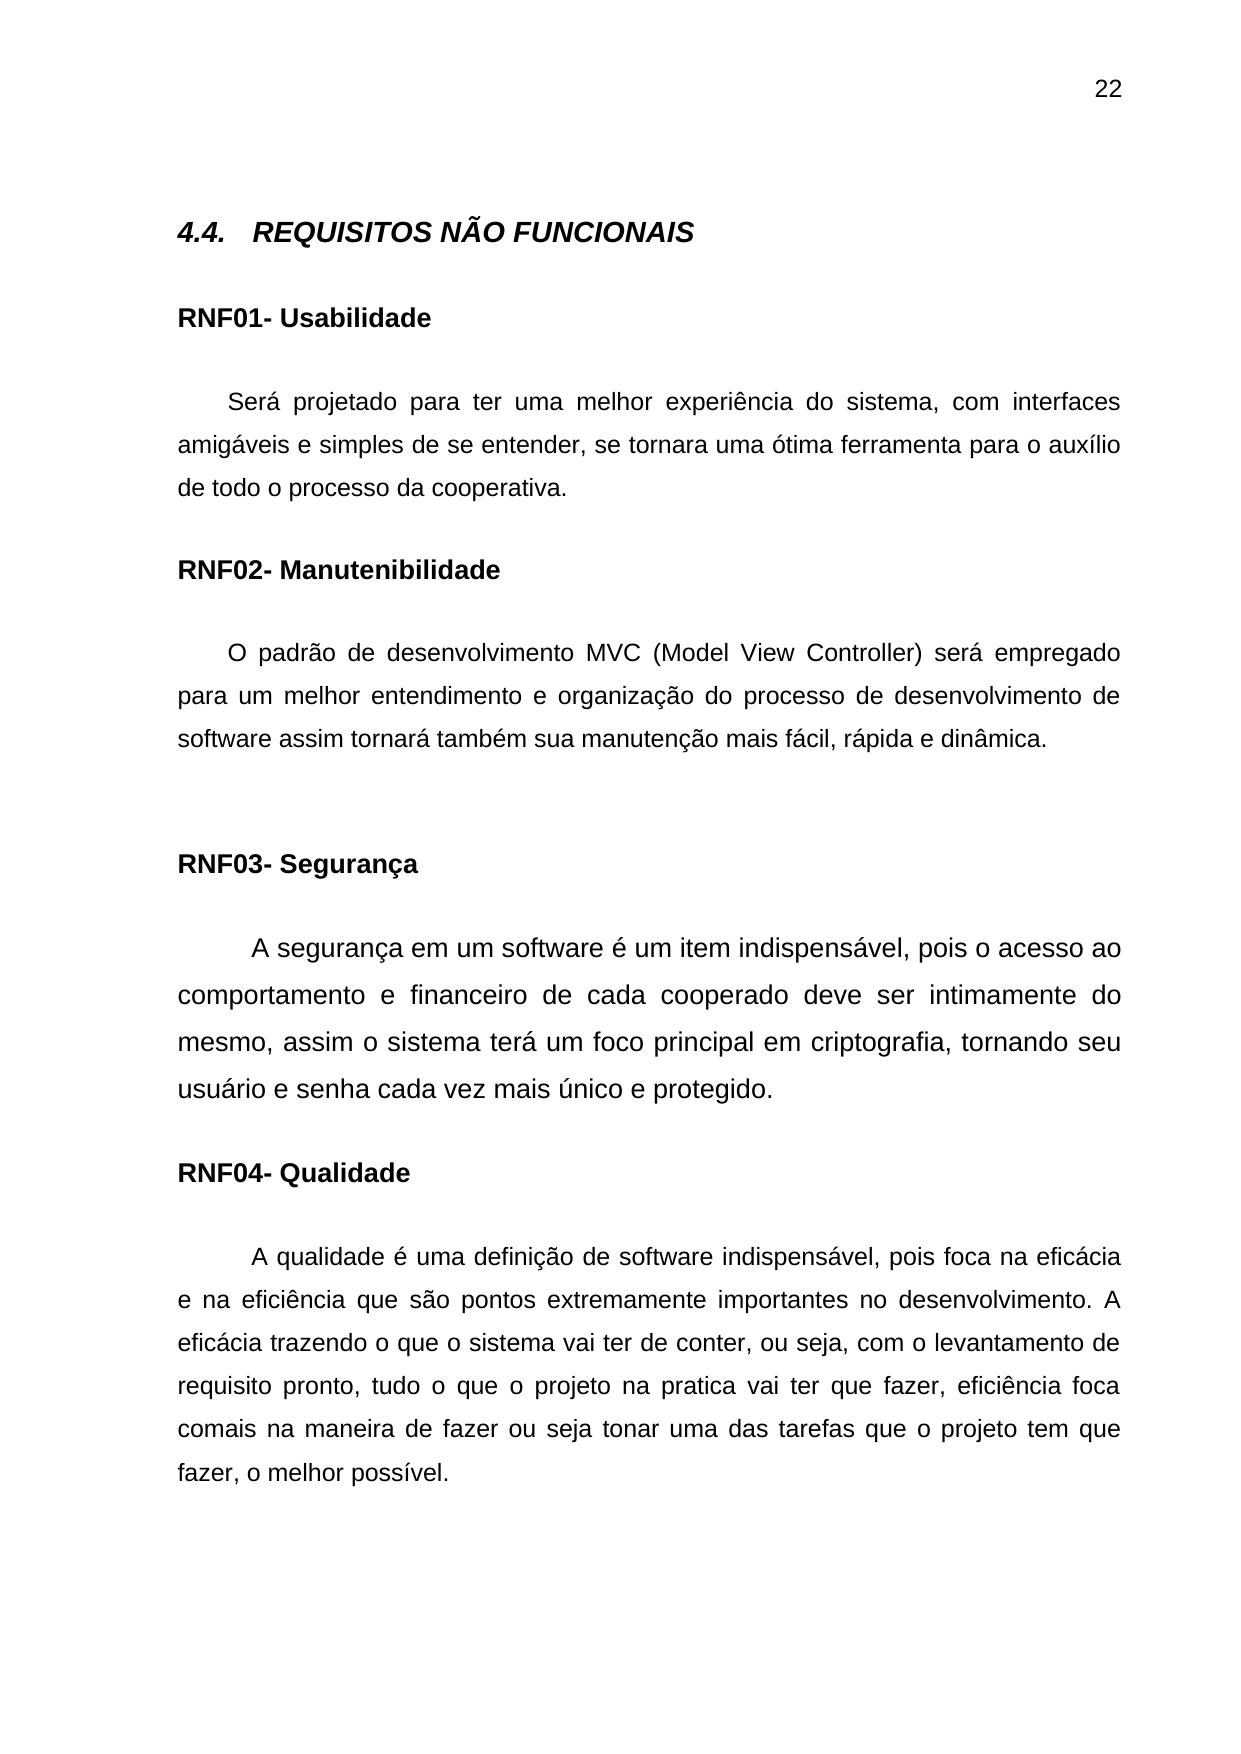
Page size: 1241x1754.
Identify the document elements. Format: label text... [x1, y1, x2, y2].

text O padrão de desenvolvimento MVC (Model View Controller) será empregado para um melhor entendimento e organização do processo de desenvolvimento de software assim tornará também sua manutenção mais fácil, rápida e dinâmica. [177, 638, 1122, 753]
text RNF03- Segurança [177, 848, 1122, 879]
list REQUISITOS NÃO FUNCIONAIS [177, 215, 1122, 248]
text RNF01- Usabilidade [177, 302, 1122, 334]
text Será projetado para ter uma melhor experiência do sistema, com interfaces amigáveis e simples de se entender, se tornara uma ótima ferramenta para o auxílio de todo o processo da cooperativa. [177, 387, 1122, 502]
text RNF02- Manutenibilidade [177, 554, 1122, 585]
text A segurança em um software é um item indispensável, pois o acesso ao comportamento e financeiro de cada cooperado deve ser intimamente do mesmo, assim o sistema terá um foco principal em criptografia, tornando seu usuário e senha cada vez mais único e protegido. [177, 932, 1122, 1104]
text RNF04- Qualidade [177, 1157, 1122, 1189]
text A qualidade é uma definição de software indispensável, pois foca na eficácia e na eficiência que são pontos extremamente importantes no desenvolvimento. A eficácia trazendo o que o sistema vai ter de conter, ou seja, com o levantamento de requisito pronto, tudo o que o projeto na pratica vai ter que fazer, eficiência foca comais na maneira de fazer ou seja tonar uma das tarefas que o projeto tem que fazer, o melhor possível. [177, 1242, 1122, 1486]
